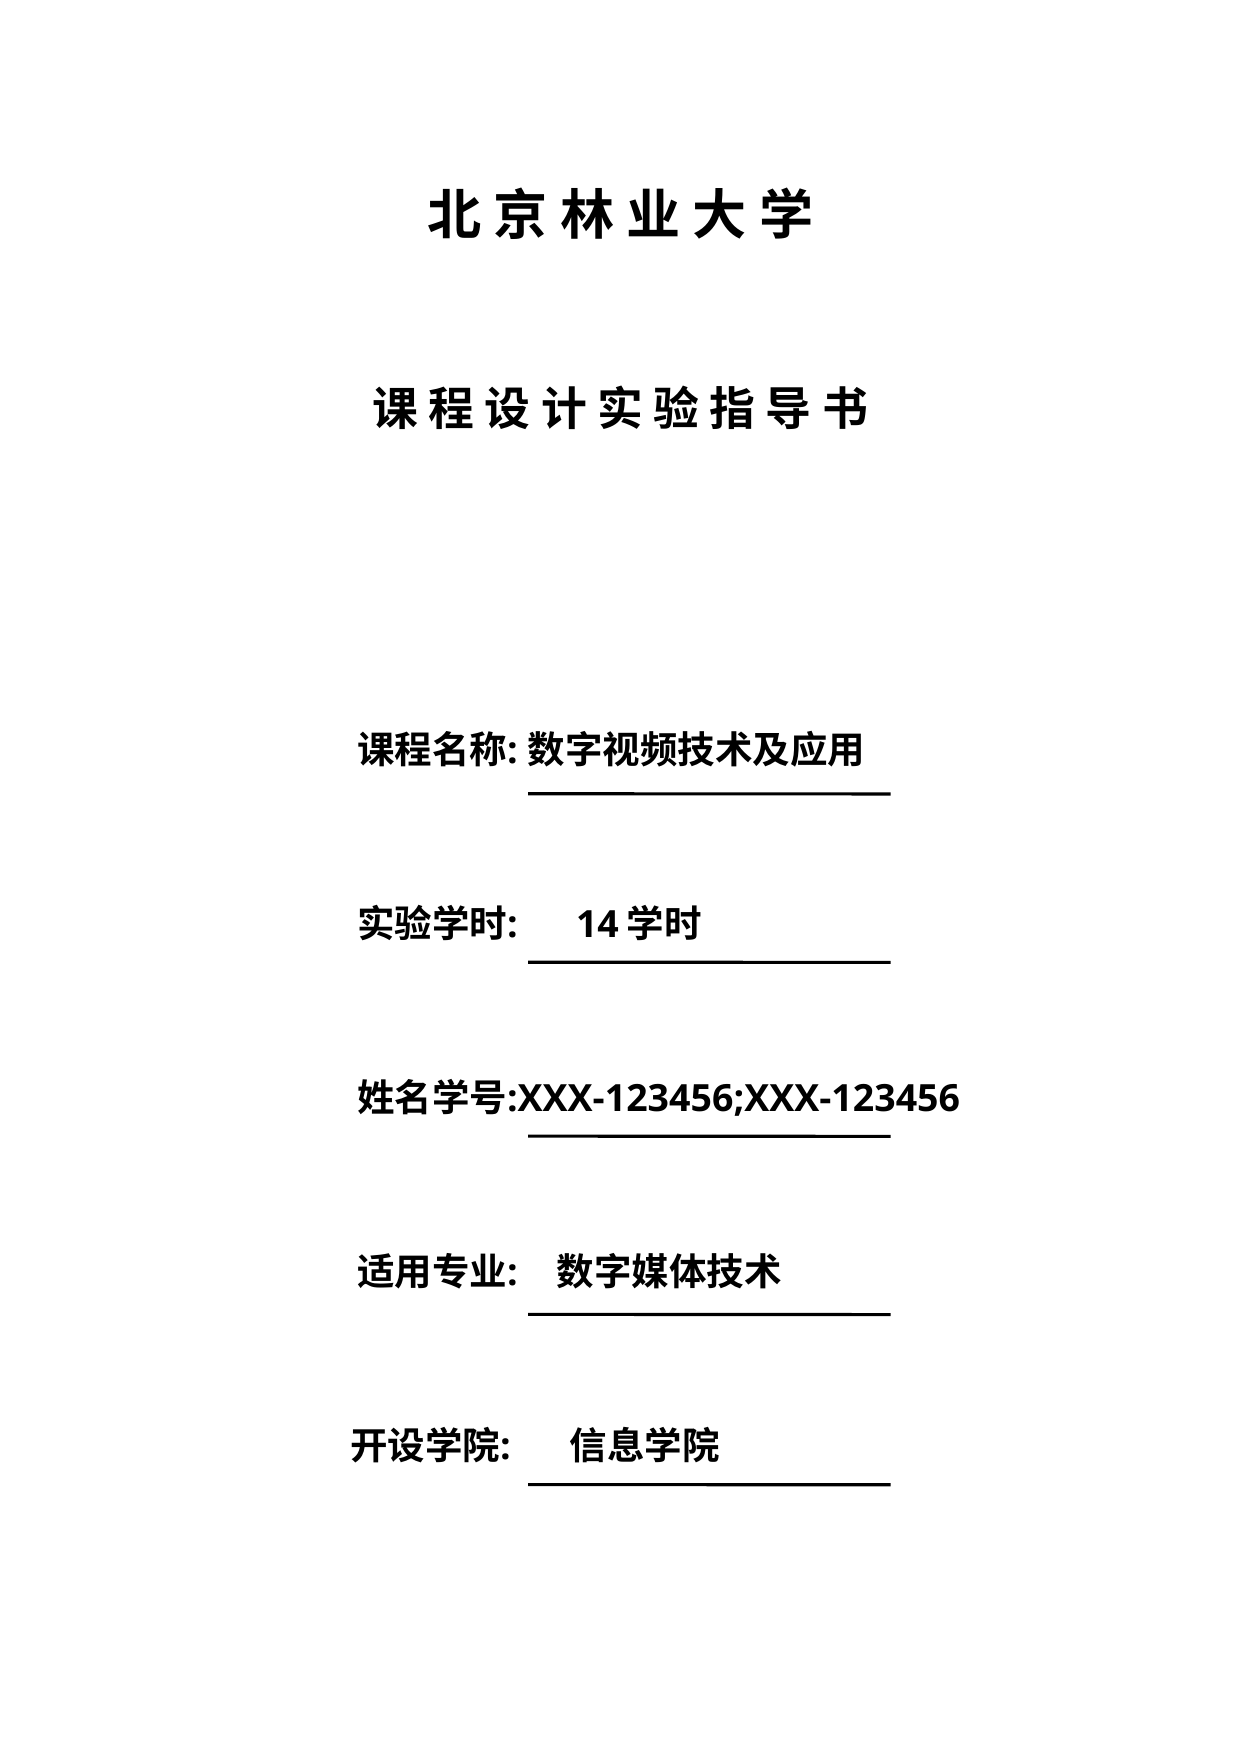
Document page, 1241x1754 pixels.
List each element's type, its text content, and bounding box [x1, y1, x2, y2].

text 课程名称: 数字视频技术及应用 [187, 714, 1053, 779]
text 适用专业: 数字媒体技术 [187, 1236, 1053, 1301]
text 开设学院: 信息学院 [187, 1410, 1053, 1475]
text 姓名学号:XXX-123456;XXX-123456 [187, 1062, 1053, 1127]
text 课 程 设 计 实 验 指 导 书 [187, 357, 1053, 454]
text 北 京 林 业 大 学 [187, 162, 1053, 259]
text 实验学时: 14学时 [187, 888, 1053, 953]
